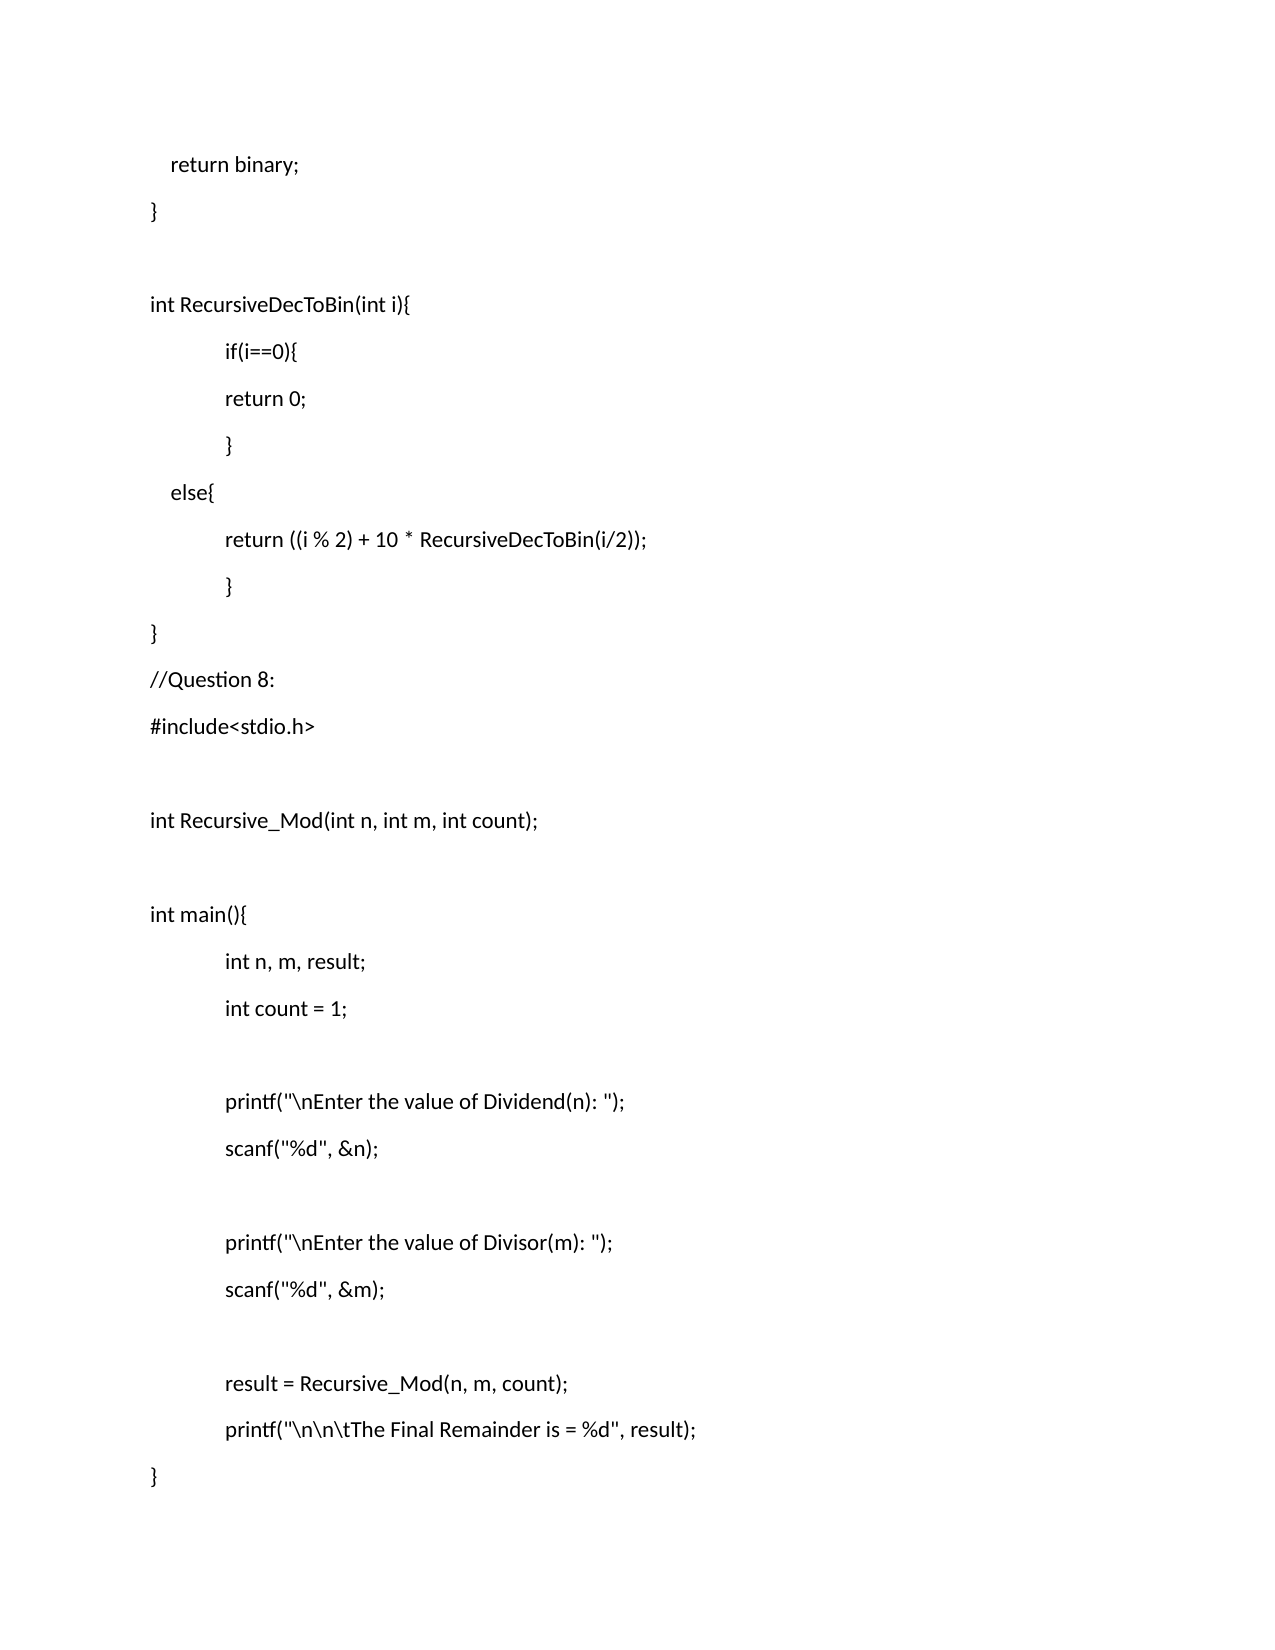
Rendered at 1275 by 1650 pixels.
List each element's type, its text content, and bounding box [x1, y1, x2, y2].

text printf("\nEnter the value of Dividend(n): "); [150, 1087, 1125, 1116]
text else{ [150, 478, 1125, 506]
text printf("\n\n\tThe Final Remainder is = %d", result); [150, 1416, 1125, 1444]
text //Question 8: [150, 666, 1125, 694]
text int RecursiveDecToBin(int i){ [150, 291, 1125, 319]
text scanf("%d", &n); [150, 1134, 1125, 1162]
text #include<stdio.h> [150, 712, 1125, 741]
text scanf("%d", &m); [150, 1275, 1125, 1303]
text int Recursive_Mod(int n, int m, int count); [150, 806, 1125, 834]
text int n, m, result; [150, 947, 1125, 975]
text int main(){ [150, 900, 1125, 928]
text if(i==0){ [150, 337, 1125, 366]
text printf("\nEnter the value of Divisor(m): "); [150, 1228, 1125, 1256]
text } [150, 197, 1125, 225]
text } [150, 572, 1125, 600]
text return binary; [150, 150, 1125, 178]
text return ((i % 2) + 10 * RecursiveDecToBin(i/2)); [150, 525, 1125, 553]
text int count = 1; [150, 994, 1125, 1022]
text } [150, 431, 1125, 459]
text } [150, 1462, 1125, 1491]
text result = Recursive_Mod(n, m, count); [150, 1369, 1125, 1397]
text } [150, 619, 1125, 647]
text return 0; [150, 384, 1125, 412]
